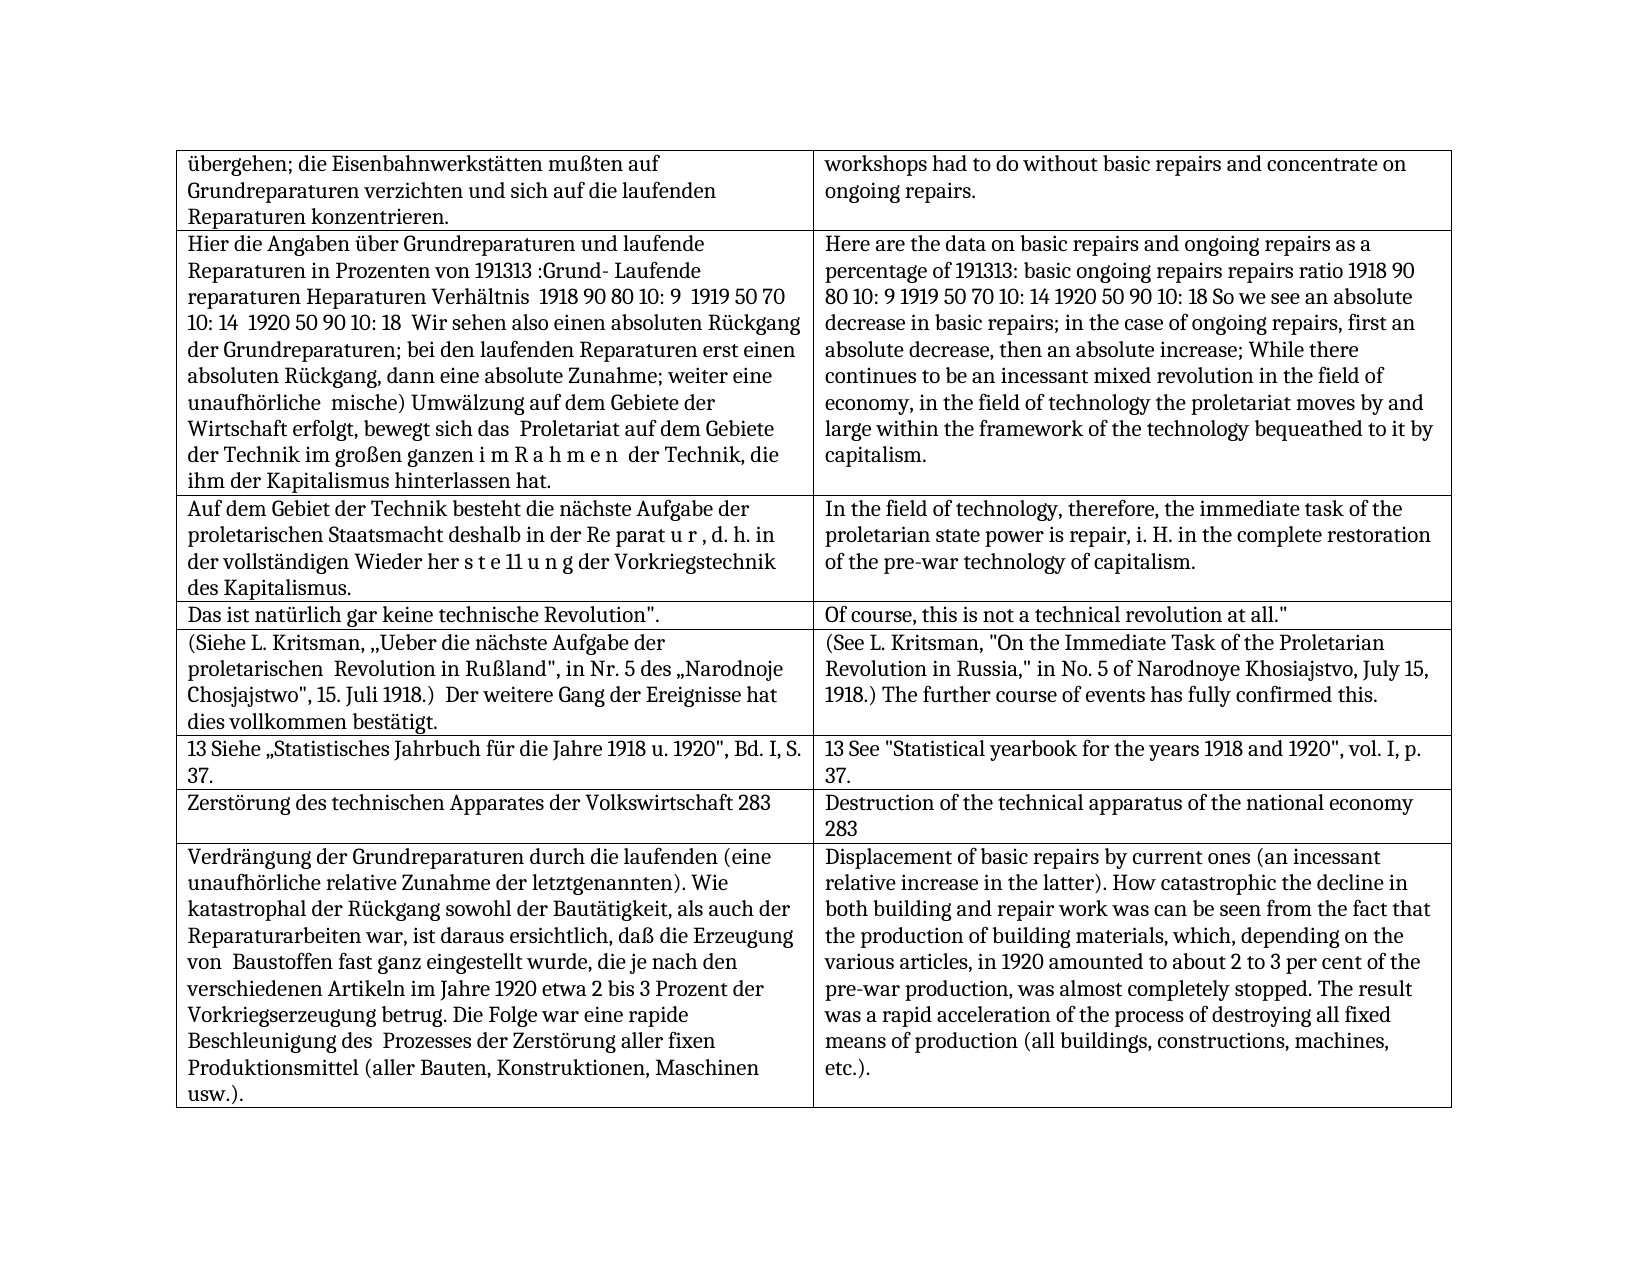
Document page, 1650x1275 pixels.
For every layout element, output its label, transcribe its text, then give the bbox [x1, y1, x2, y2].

table_cell (See L. Kritsman, "On the Immediate Task of the Proletarian Revolution in Russia," in No. 5 of Narodnoye Khosiajstvo, July 15, 1918.) The further course of events has fully confirmed this. [814, 630, 1451, 735]
table_cell Displacement of basic repairs by current ones (an incessant relative increase in the latter). How catastrophic the decline in both building and repair work was can be seen from the fact that the production of building materials, which, depending on the various articles, in 1920 amounted to about 2 to 3 per cent of the pre-war production, was almost completely stopped. The result was a rapid acceleration of the process of destroying all fixed means of production (all buildings, constructions, machines, etc.). [814, 844, 1451, 1107]
table_cell Hier die Angaben über Grundreparaturen und laufende Reparaturen in Prozenten von 191313 :Grund- Laufende reparaturen Heparaturen Verhältnis 1918 90 80 10: 9 1919 50 70 10: 14 1920 50 90 10: 18 Wir sehen also einen absoluten Rückgang der Grundreparaturen; bei den laufenden Reparaturen erst einen absoluten Rückgang, dann eine absolute Zunahme; weiter eine unaufhörliche mische) Umwälzung auf dem Gebiete der Wirtschaft erfolgt, bewegt sich das Proletariat auf dem Gebiete der Technik im großen ganzen i m R a h m e n der Technik, die ihm der Kapitalismus hinterlassen hat. [177, 231, 813, 495]
table_cell Das ist natürlich gar keine technische Revolution". [177, 602, 813, 628]
table_cell Of course, this is not a technical revolution at all." [814, 602, 1451, 628]
table_cell In the field of technology, therefore, the immediate task of the proletarian state power is repair, i. H. in the complete restoration of the pre-war technology of capitalism. [814, 496, 1451, 601]
table_cell 13 Siehe „Statistisches Jahrbuch für die Jahre 1918 u. 1920", Bd. I, S. 37. [177, 736, 813, 789]
table_cell Destruction of the technical apparatus of the national economy 283 [814, 790, 1451, 842]
table_cell Here are the data on basic repairs and ongoing repairs as a percentage of 191313: basic ongoing repairs repairs ratio 1918 90 80 10: 9 1919 50 70 10: 14 1920 50 90 10: 18 So we see an absolute decrease in basic repairs; in the case of ongoing repairs, first an absolute decrease, then an absolute increase; While there continues to be an incessant mixed revolution in the field of economy, in the field of technology the proletariat moves by and large within the framework of the technology bequeathed to it by capitalism. [814, 231, 1451, 495]
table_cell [814, 151, 1451, 230]
table_cell 13 See "Statistical yearbook for the years 1918 and 1920", vol. I, p. 37. [814, 736, 1451, 789]
table_cell Verdrängung der Grundreparaturen durch die laufenden (eine unaufhörliche relative Zunahme der letztgenannten). Wie katastrophal der Rückgang sowohl der Bautätigkeit, als auch der Reparaturarbeiten war, ist daraus ersichtlich, daß die Erzeugung von Baustoffen fast ganz eingestellt wurde, die je nach den verschiedenen Artikeln im Jahre 1920 etwa 2 bis 3 Prozent der Vorkriegserzeugung betrug. Die Folge war eine rapide Beschleunigung des Prozesses der Zerstörung aller fixen Produktionsmittel (aller Bauten, Konstruktionen, Maschinen usw.). [177, 844, 813, 1107]
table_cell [177, 151, 813, 230]
table_cell Auf dem Gebiet der Technik besteht die nächste Aufgabe der proletarischen Staatsmacht deshalb in der Re parat u r , d. h. in der vollständigen Wieder her s t e 11 u n g der Vorkriegstechnik des Kapitalismus. [177, 496, 813, 601]
table_cell Zerstörung des technischen Apparates der Volkswirtschaft 283 [177, 790, 813, 842]
table_cell (Siehe L. Kritsman, ,,Ueber die nächste Aufgabe der proletarischen Revolution in Rußland", in Nr. 5 des „Narodnoje Chosjajstwo", 15. Juli 1918.) Der weitere Gang der Ereignisse hat dies vollkommen bestätigt. [177, 630, 813, 735]
